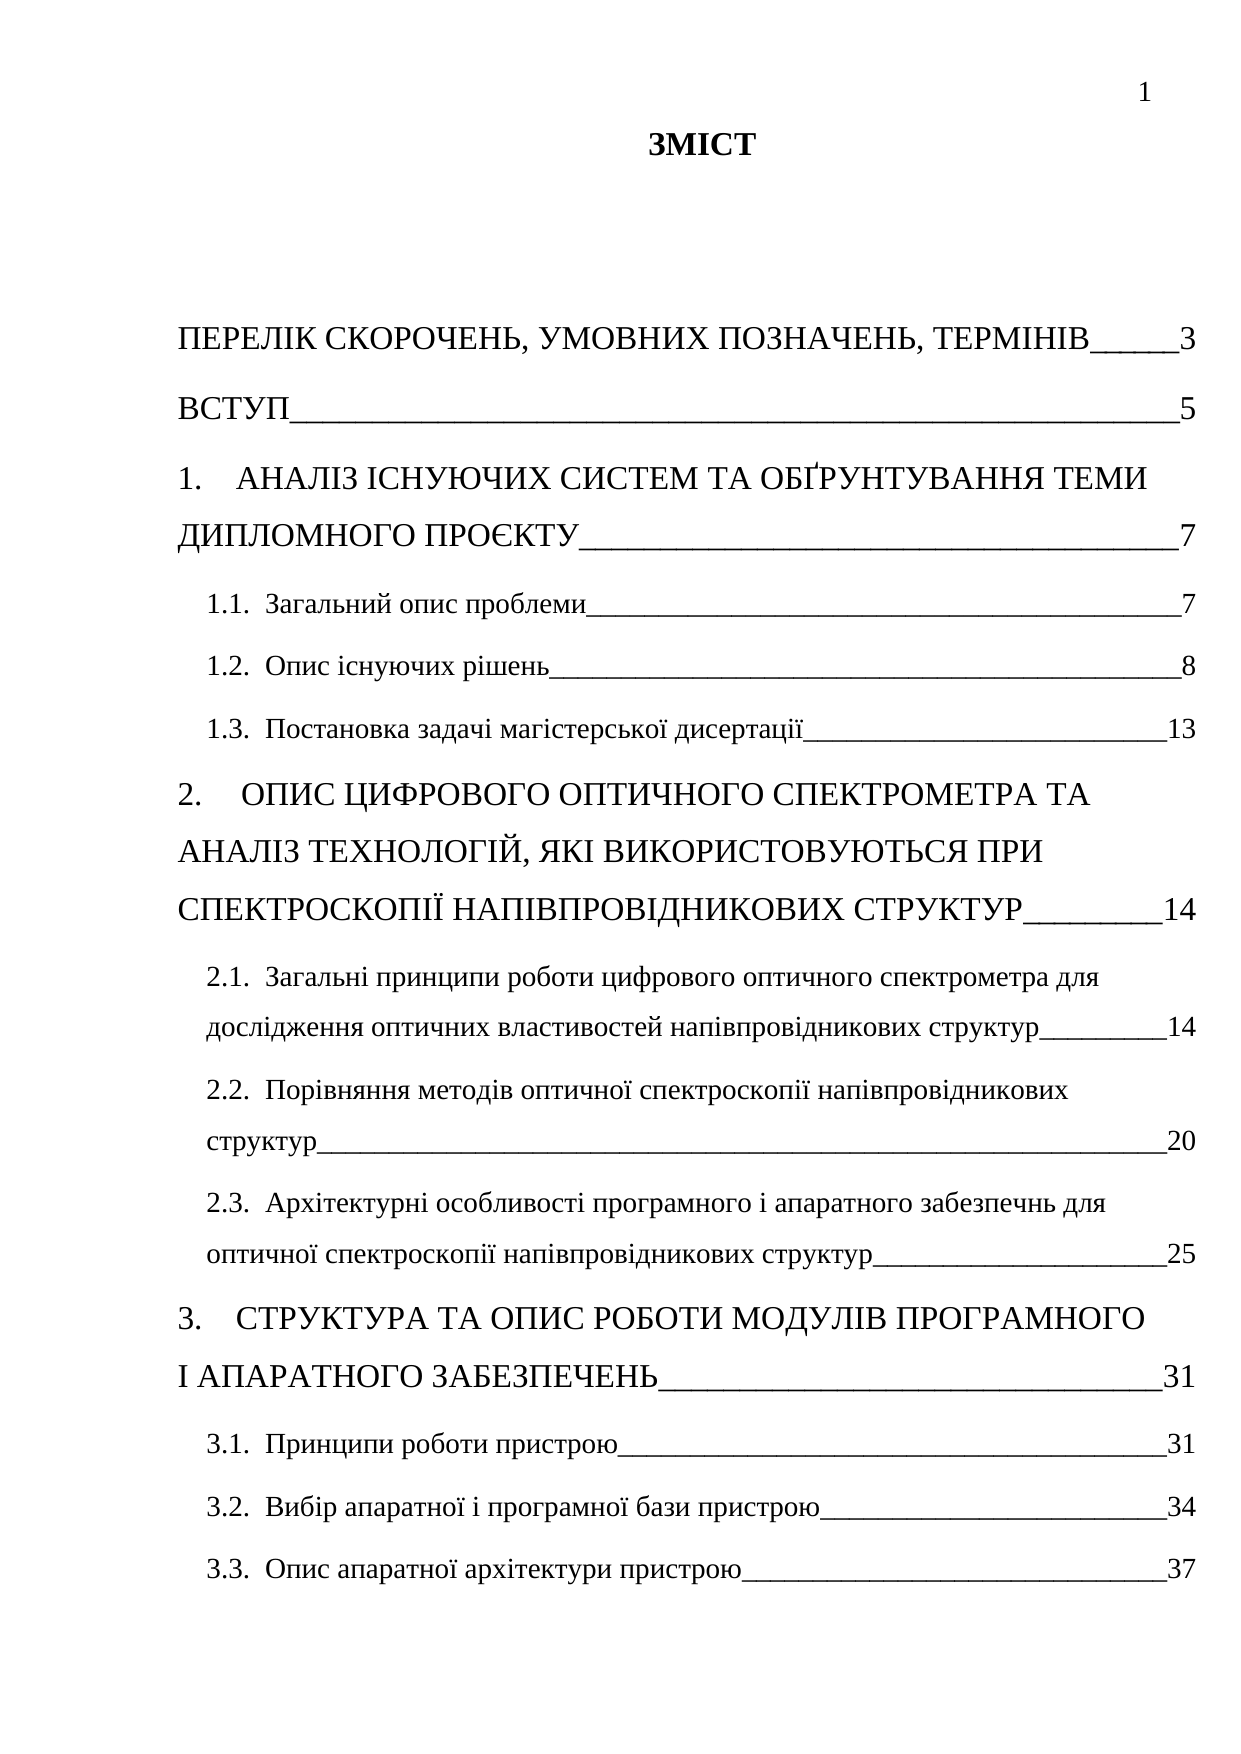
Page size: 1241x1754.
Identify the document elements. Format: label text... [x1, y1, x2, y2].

text ЗМІСТ [177, 124, 1152, 162]
